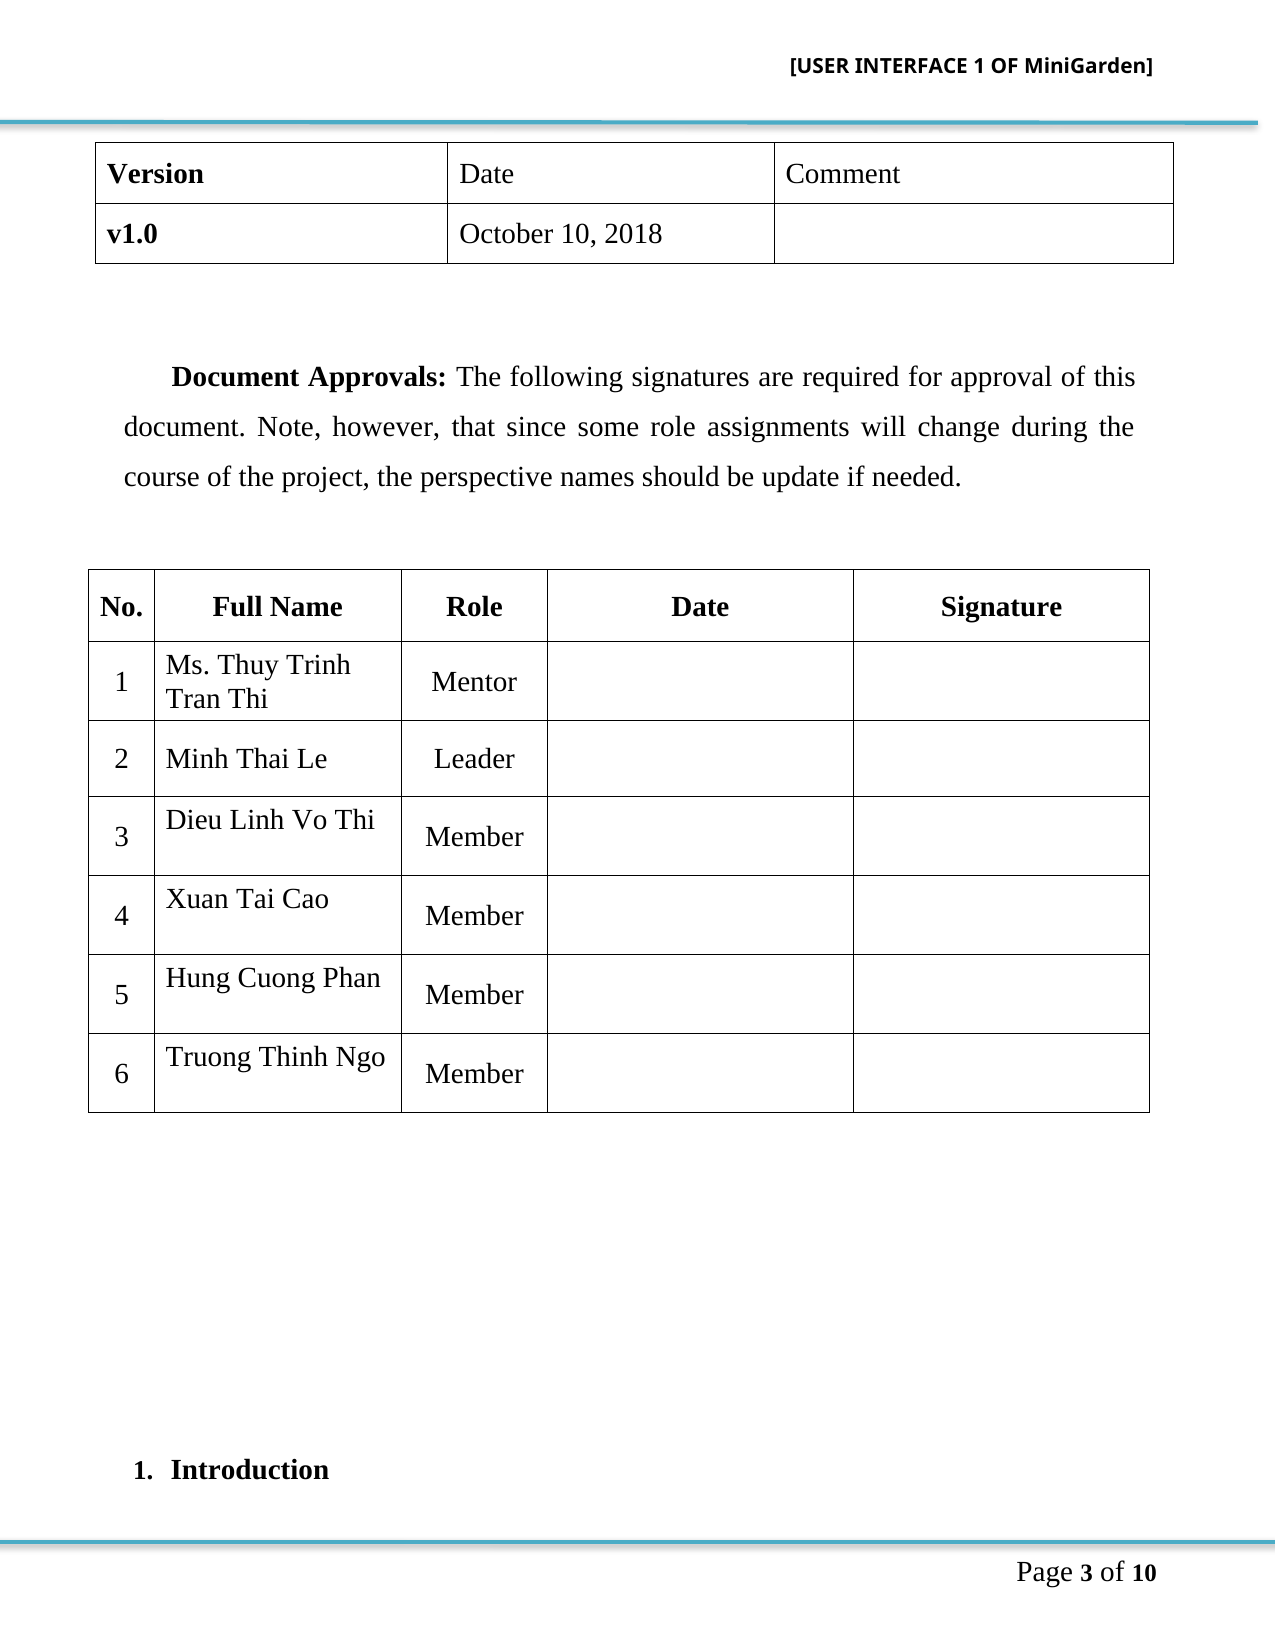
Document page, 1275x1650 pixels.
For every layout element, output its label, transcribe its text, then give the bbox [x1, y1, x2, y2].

table_cell Mentor [402, 642, 547, 720]
table_cell Xuan Tai Cao [155, 876, 401, 954]
table_cell Member [402, 876, 547, 954]
table_cell Truong Thinh Ngo [155, 1034, 401, 1112]
table_cell Hung Cuong Phan [155, 955, 401, 1033]
table_header Date [548, 570, 853, 641]
table_cell [548, 876, 853, 954]
table_cell Member [402, 1034, 547, 1112]
table_cell [548, 642, 853, 720]
table_cell [548, 955, 853, 1033]
table_cell 6 [89, 1034, 154, 1112]
table_cell Member [402, 955, 547, 1033]
table_cell 4 [89, 876, 154, 954]
table_cell [548, 1034, 853, 1112]
table_cell Leader [402, 721, 547, 796]
table_cell Comment [775, 143, 1173, 203]
table_cell Date [448, 143, 774, 203]
table_cell 3 [89, 797, 154, 875]
table_header Full Name [155, 570, 401, 641]
table_cell Minh Thai Le [155, 721, 401, 796]
table_cell [854, 721, 1149, 796]
table_cell [548, 721, 853, 796]
table_cell [854, 1034, 1149, 1112]
table_cell 1 [89, 642, 154, 720]
table_header No. [89, 570, 154, 641]
table_cell [854, 797, 1149, 875]
text Document Approvals: The following signatures are required for approval of this document. Note, however, that since some role assignments will change during the course of the project, the perspective names should be update if needed. [123, 359, 1136, 493]
table_cell [854, 642, 1149, 720]
table_cell 2 [89, 721, 154, 796]
table_cell Version [96, 143, 447, 203]
table_cell v1.0 [96, 204, 447, 263]
table_cell [854, 876, 1149, 954]
list Introduction [133, 1452, 1156, 1486]
table_cell Dieu Linh Vo Thi [155, 797, 401, 875]
table_cell [548, 797, 853, 875]
table_cell Ms. Thuy Trinh Tran Thi [155, 642, 401, 720]
table_cell Member [402, 797, 547, 875]
table_header Signature [854, 570, 1149, 641]
table_cell [854, 955, 1149, 1033]
table_cell October 10, 2018 [448, 204, 774, 263]
table_cell 5 [89, 955, 154, 1033]
table_header Role [402, 570, 547, 641]
table_cell [775, 204, 1173, 263]
